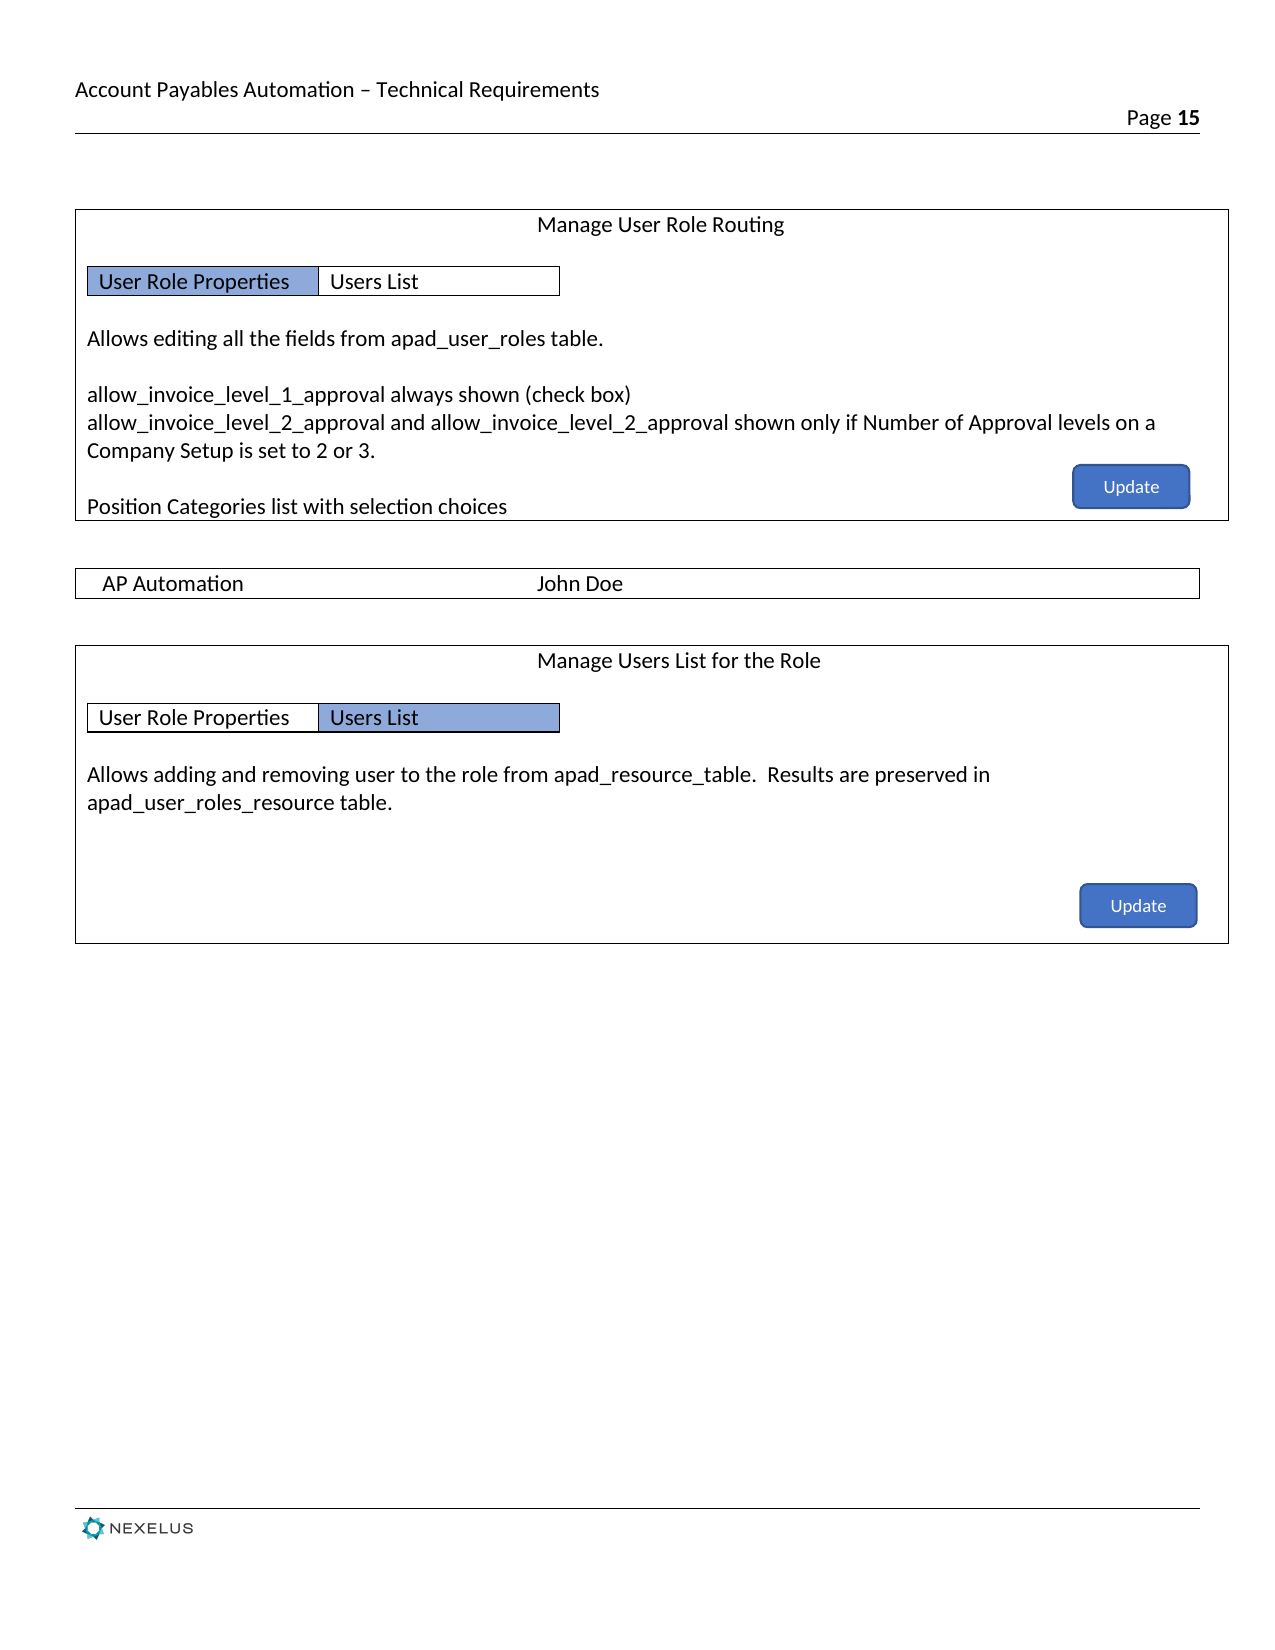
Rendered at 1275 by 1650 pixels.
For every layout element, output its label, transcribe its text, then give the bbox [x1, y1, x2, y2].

picture [75, 1510, 197, 1547]
table_header Manage Users List for the Role Allows adding and removing user to the role from apad_resource_table. Results are preserved in apad_user_roles_resource table. [76, 646, 1228, 942]
table_header Manage User Role Routing Allows editing all the fields from apad_user_roles table. allow_invoice_level_1_approval always shown (check box) allow_invoice_level_2_approval and allow_invoice_level_2_approval shown only if Number of Approval levels on a Company Setup is set to 2 or 3. Position Categories list with selection choices [76, 210, 1228, 520]
table_header AP Automation John Doe [76, 569, 1199, 597]
